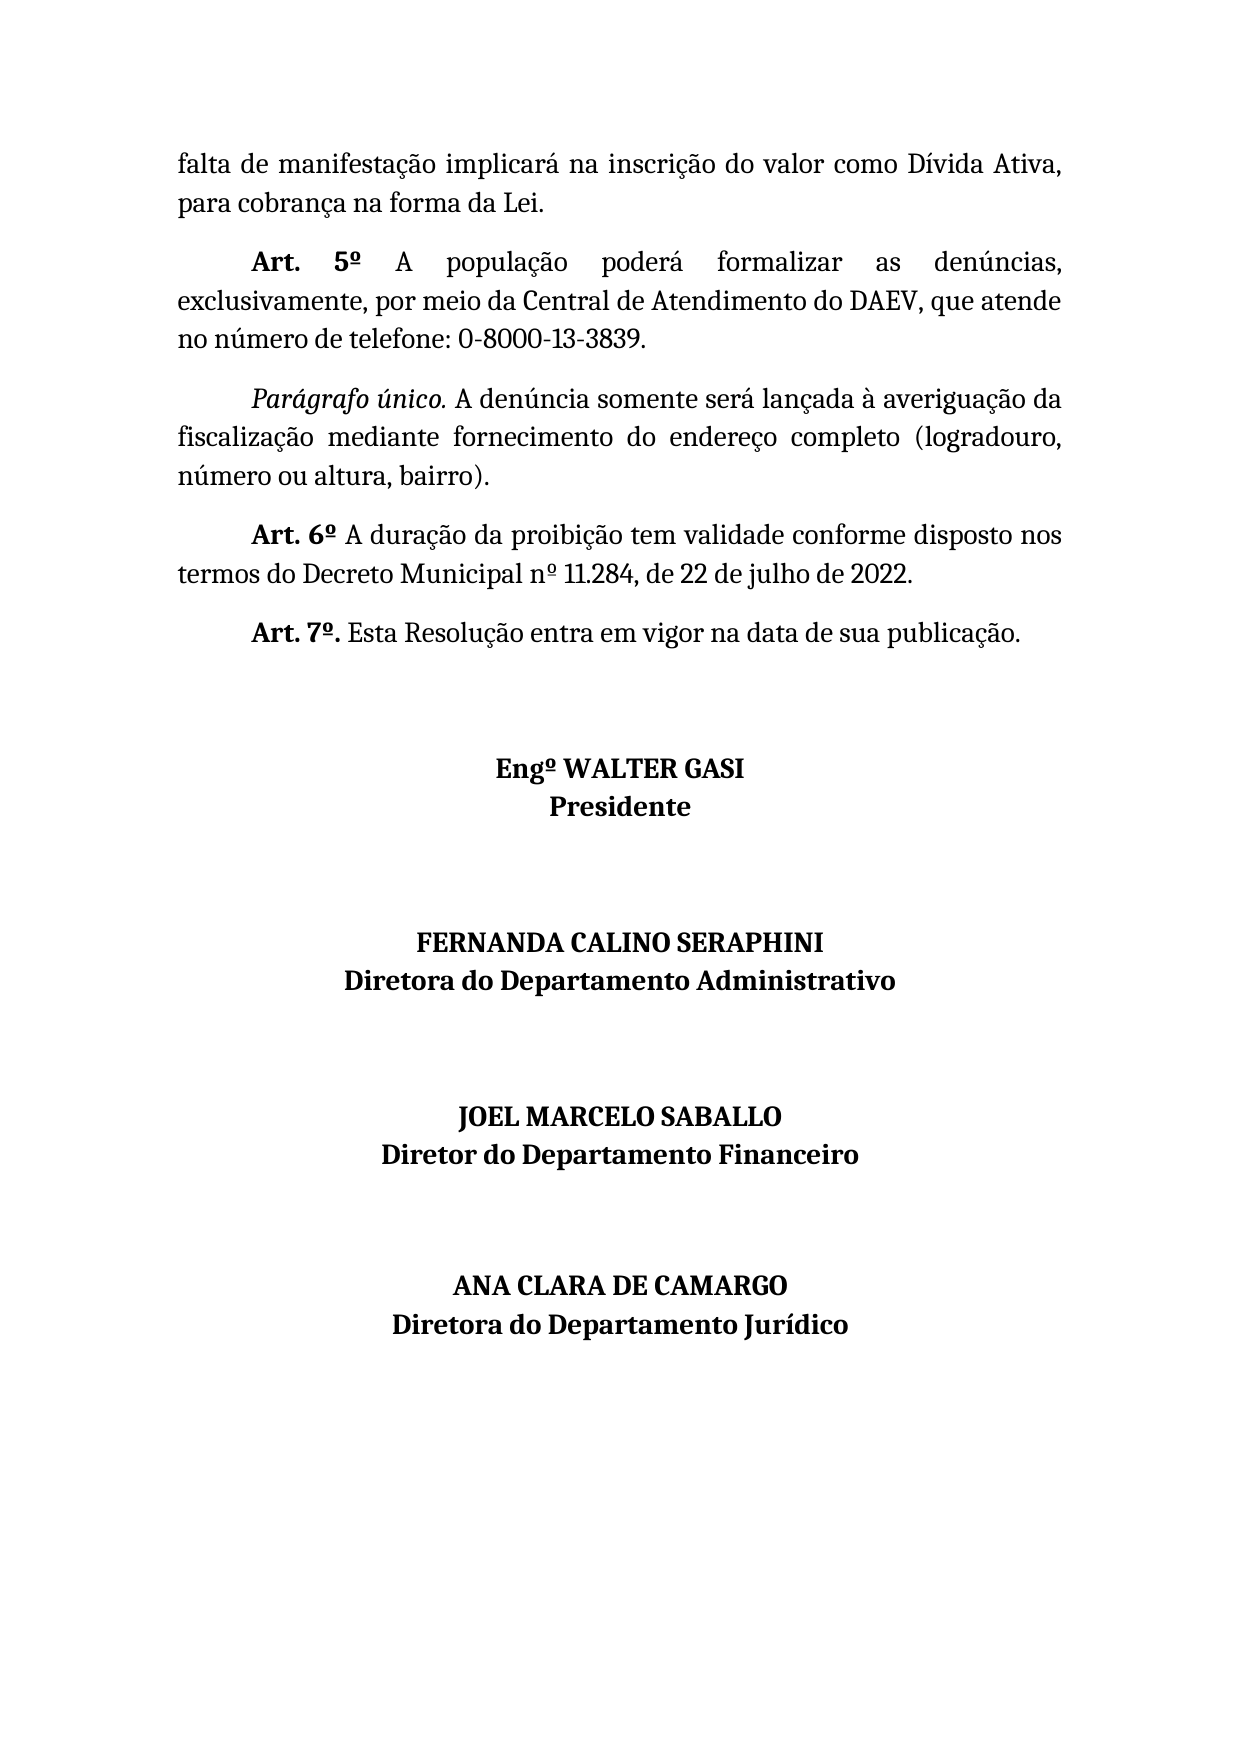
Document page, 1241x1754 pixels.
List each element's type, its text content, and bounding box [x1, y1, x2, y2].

text Art. 6º A duração da proibição tem validade conforme disposto nos termos do Decreto Municipal nº 11.284, de 22 de julho de 2022. [177, 518, 1063, 591]
text Parágrafo único. A denúncia somente será lançada à averiguação da fiscalização mediante fornecimento do endereço completo (logradouro, número ou altura, bairro). [177, 382, 1063, 493]
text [177, 148, 1063, 220]
text Engº WALTER GASI Presidente [177, 752, 1063, 824]
text JOEL MARCELO SABALLO Diretor do Departamento Financeiro [177, 1100, 1063, 1172]
text Art. 7º. Esta Resolução entra em vigor na data de sua publicação. [177, 616, 1063, 650]
text FERNANDA CALINO SERAPHINI Diretora do Departamento Administrativo [177, 926, 1063, 998]
text Art. 5º A população poderá formalizar as denúncias, exclusivamente, por meio da Central de Atendimento do DAEV, que atende no número de telefone: 0-8000-13-3839. [177, 246, 1063, 356]
text ANA CLARA DE CAMARGO Diretora do Departamento Jurídico [177, 1269, 1063, 1342]
